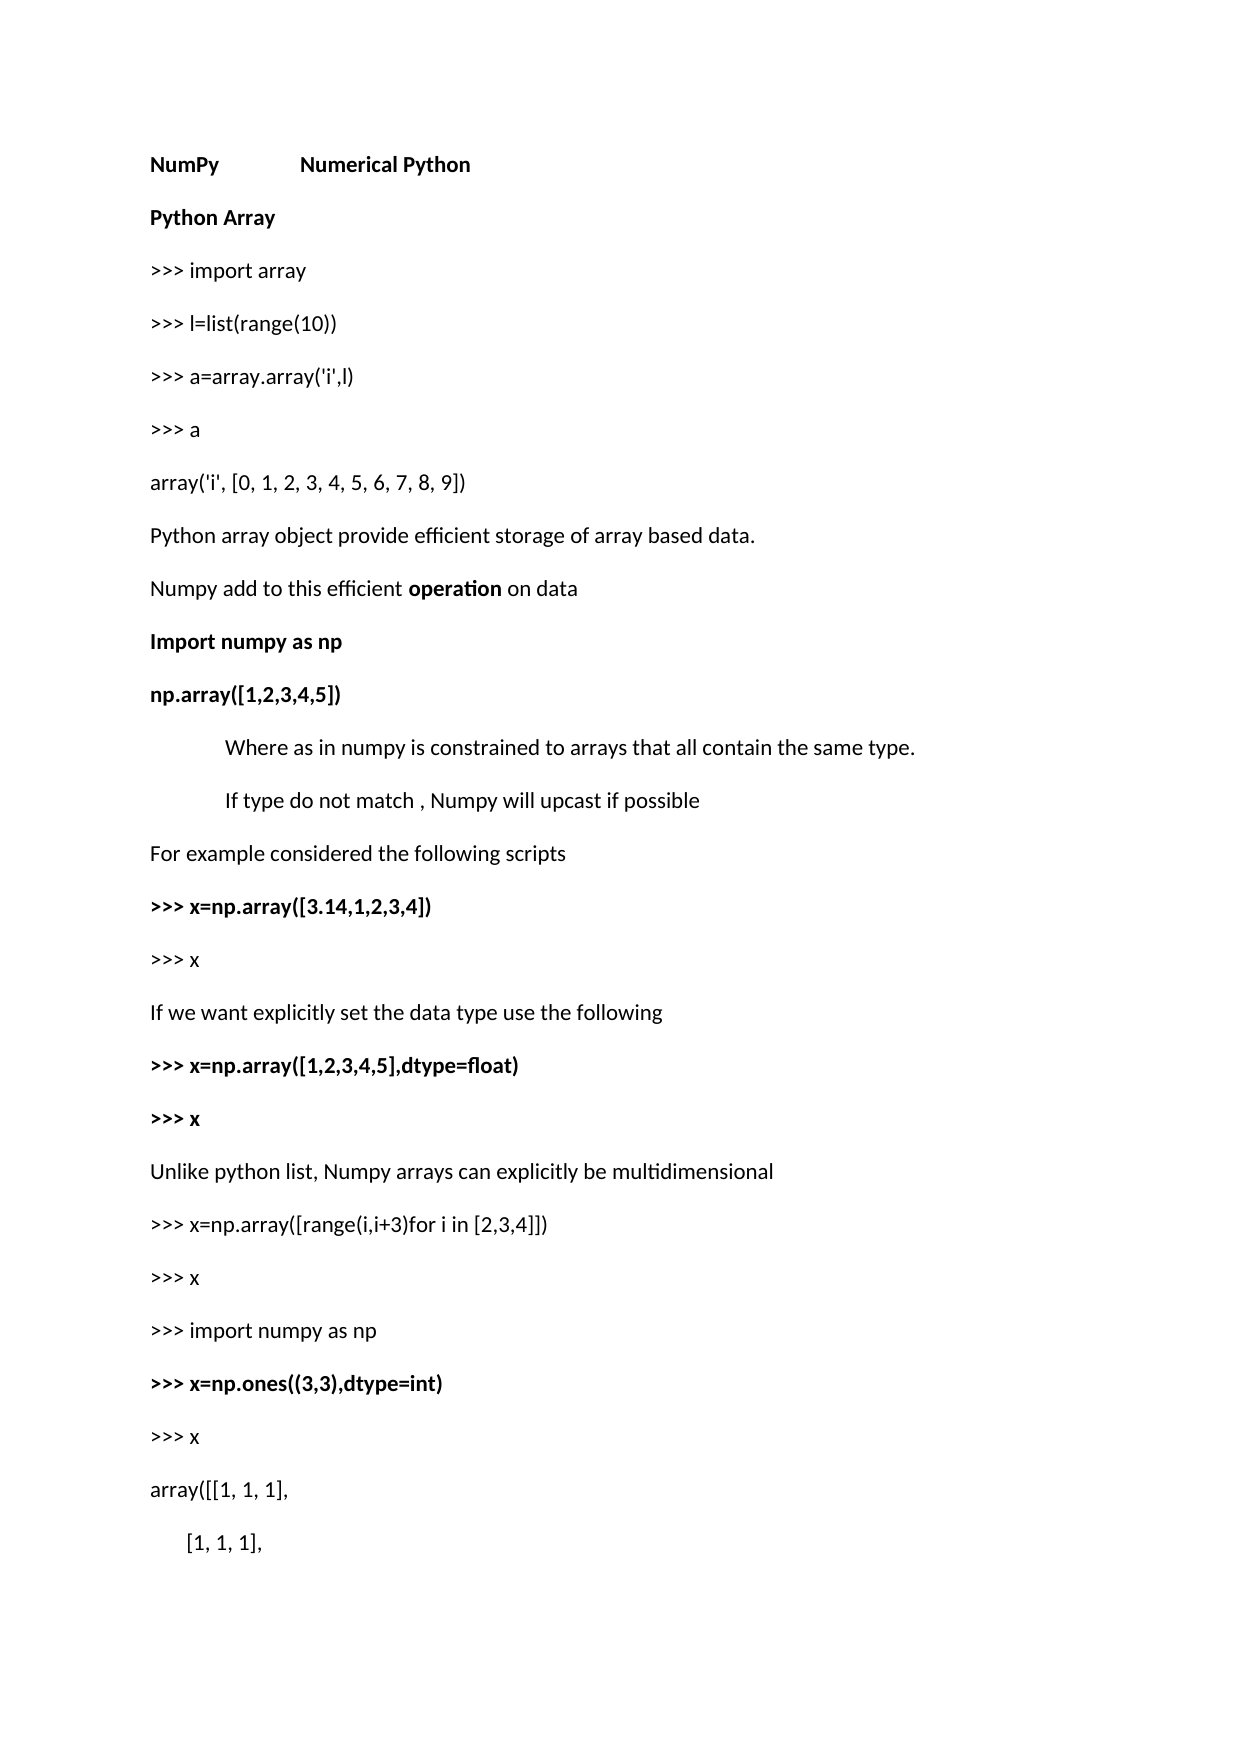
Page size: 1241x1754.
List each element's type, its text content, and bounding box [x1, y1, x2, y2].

text >>> l=list(range(10)) [150, 309, 1090, 337]
text Import numpy as np [150, 627, 1090, 655]
text >>> x=np.array([3.14,1,2,3,4]) [150, 892, 1090, 920]
text np.array([1,2,3,4,5]) [150, 680, 1090, 708]
text For example considered the following scripts [150, 839, 1090, 867]
text array([[1, 1, 1], [150, 1476, 1090, 1503]
text >>> import array [150, 256, 1090, 284]
text NumPy Numerical Python [150, 150, 1090, 178]
text Python array object provide efficient storage of array based data. [150, 521, 1090, 549]
text [1, 1, 1], [150, 1528, 1090, 1557]
text >>> x [150, 1263, 1090, 1291]
text >>> a [150, 415, 1090, 443]
text array('i', [0, 1, 2, 3, 4, 5, 6, 7, 8, 9]) [150, 468, 1090, 496]
text >>> import numpy as np [150, 1316, 1090, 1344]
text Unlike python list, Numpy arrays can explicitly be multidimensional [150, 1157, 1090, 1185]
text If type do not match , Numpy will upcast if possible [150, 786, 1090, 814]
text >>> x [150, 1422, 1090, 1451]
text Where as in numpy is constrained to arrays that all contain the same type. [150, 733, 1090, 761]
text >>> x [150, 1104, 1090, 1132]
text >>> x [150, 945, 1090, 973]
text If we want explicitly set the data type use the following [150, 998, 1090, 1026]
text Numpy add to this efficient operation on data [150, 574, 1090, 602]
text >>> x=np.ones((3,3),dtype=int) [150, 1369, 1090, 1397]
text Python Array [150, 203, 1090, 231]
text >>> a=array.array('i',l) [150, 362, 1090, 390]
text >>> x=np.array([1,2,3,4,5],dtype=float) [150, 1051, 1090, 1079]
text >>> x=np.array([range(i,i+3)for i in [2,3,4]]) [150, 1210, 1090, 1238]
